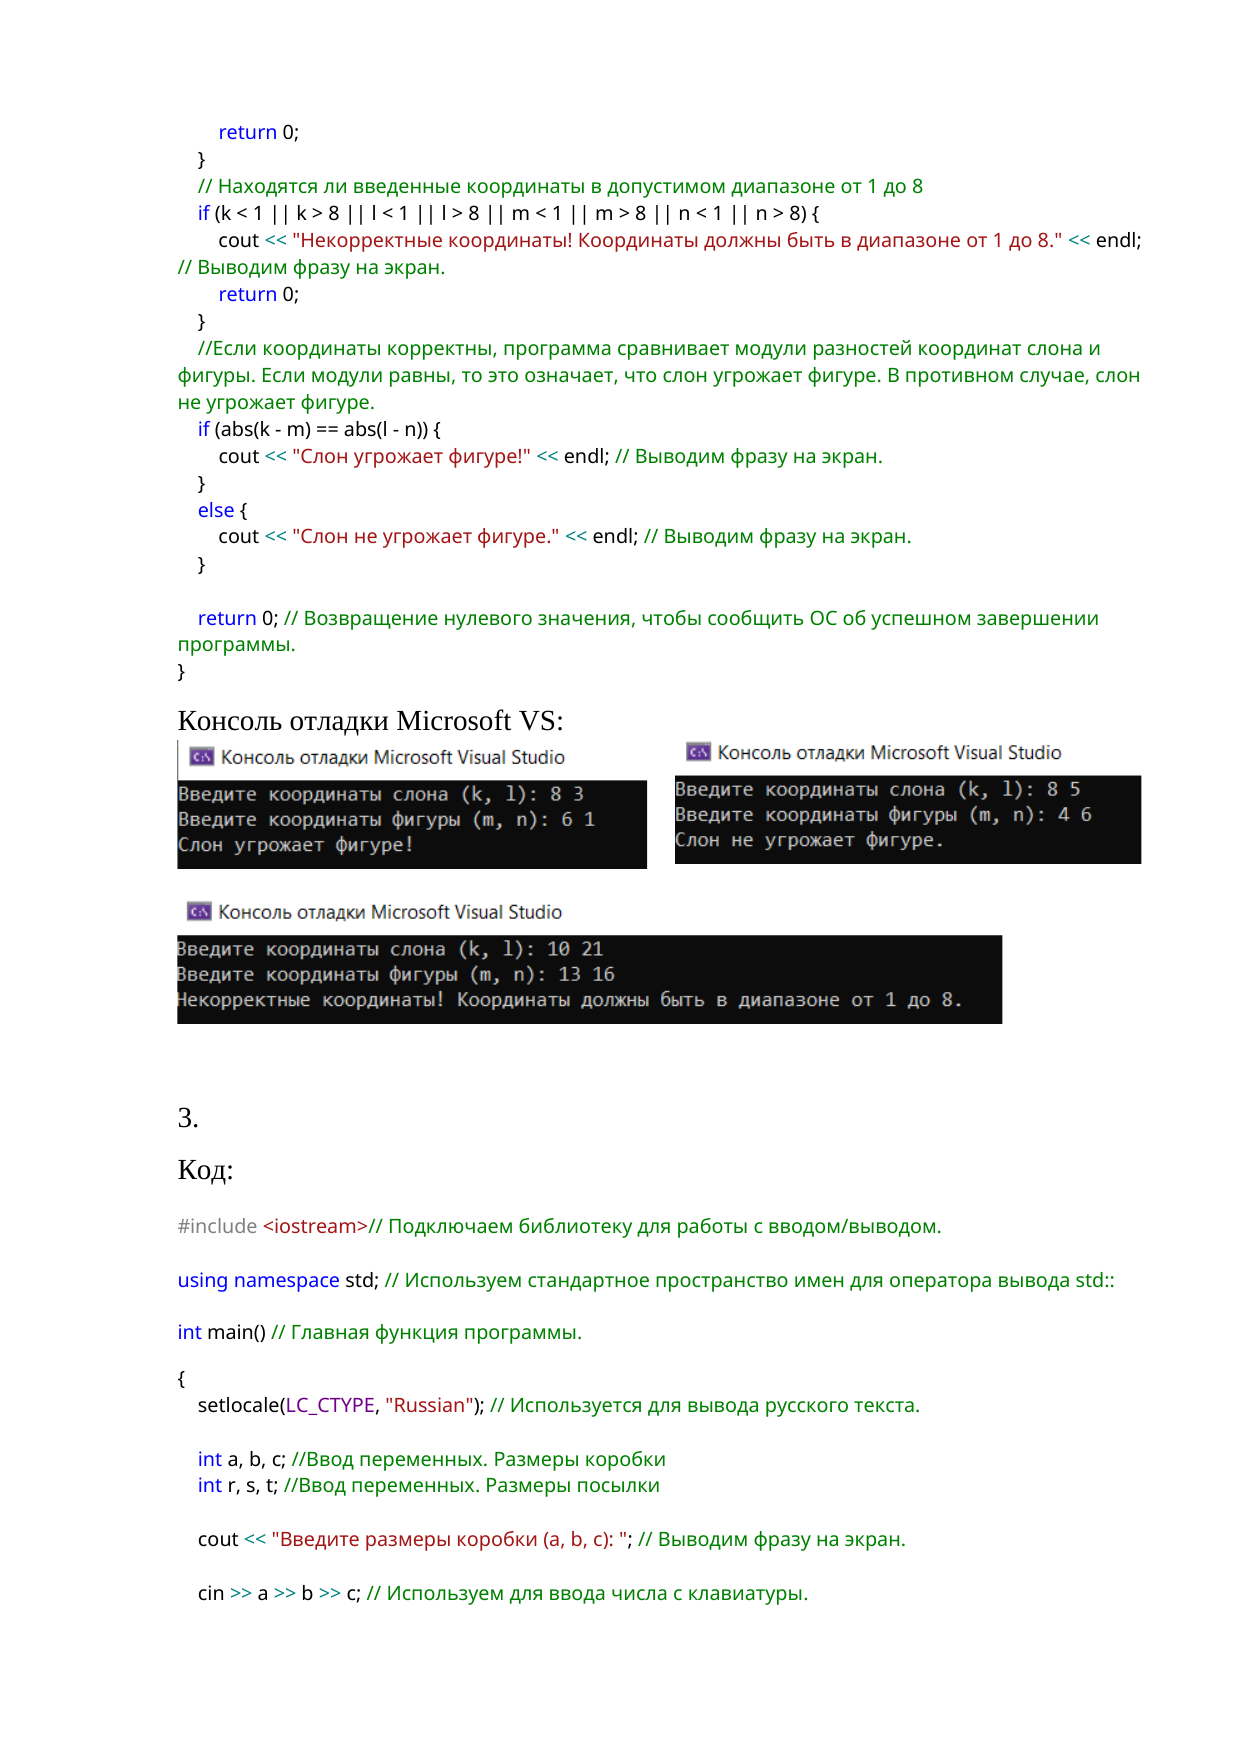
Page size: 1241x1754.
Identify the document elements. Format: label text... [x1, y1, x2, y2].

text cout << "Слон угрожает фигуре!" << endl; // Выводим фразу на экран. [177, 442, 1152, 469]
text using namespace std; // Используем стандартное пространство имен для оператора вывода std:: [177, 1267, 1152, 1294]
text return 0; [177, 280, 1152, 307]
text #include <iostream>// Подключаем библиотеку для работы с вводом/выводом. [177, 1213, 1152, 1240]
text Код: [177, 1152, 1152, 1186]
text Консоль отладки Microsoft VS: [177, 703, 1152, 736]
text int main() // Главная функция программы. [177, 1319, 1152, 1346]
text else { [177, 496, 1152, 523]
text cout << "Введите размеры коробки (a, b, c): "; // Выводим фразу на экран. [177, 1526, 1152, 1553]
text } [177, 658, 1152, 685]
text return 0; [177, 118, 1152, 145]
text } [177, 550, 1152, 577]
text } [177, 469, 1152, 496]
text //Если координаты корректны, программа сравнивает модули разностей координат слона и фигуры. Если модули равны, то это означает, что слон угрожает фигуре. В противном случае, слон не угрожает фигуре. [177, 334, 1152, 415]
picture [675, 729, 1142, 864]
text int r, s, t; //Ввод переменных. Размеры посылки [177, 1472, 1152, 1499]
text return 0; // Возвращение нулевого значения, чтобы сообщить ОС об успешном завершении программы. [177, 604, 1152, 658]
text } [177, 145, 1152, 172]
picture [177, 740, 648, 869]
text } [177, 307, 1152, 334]
text setlocale(LC_CTYPE, "Russian"); // Используется для вывода русского текста. [177, 1391, 1152, 1418]
text int a, b, c; //Ввод переменных. Размеры коробки [177, 1445, 1152, 1472]
text 3. [177, 1100, 1152, 1133]
text // Находятся ли введенные координаты в допустимом диапазоне от 1 до 8 [177, 172, 1152, 199]
text if (abs(k - m) == abs(l - n)) { [177, 415, 1152, 442]
picture [177, 891, 1003, 1024]
text if (k < 1 || k > 8 || l < 1 || l > 8 || m < 1 || m > 8 || n < 1 || n > 8) { [177, 199, 1152, 226]
text { [177, 1364, 1152, 1391]
text cout << "Слон не угрожает фигуре." << endl; // Выводим фразу на экран. [177, 523, 1152, 550]
text cin >> a >> b >> c; // Используем для ввода числа с клавиатуры. [177, 1580, 1152, 1607]
text cout << "Некорректные координаты! Координаты должны быть в диапазоне от 1 до 8." << endl; // Выводим фразу на экран. [177, 226, 1152, 280]
